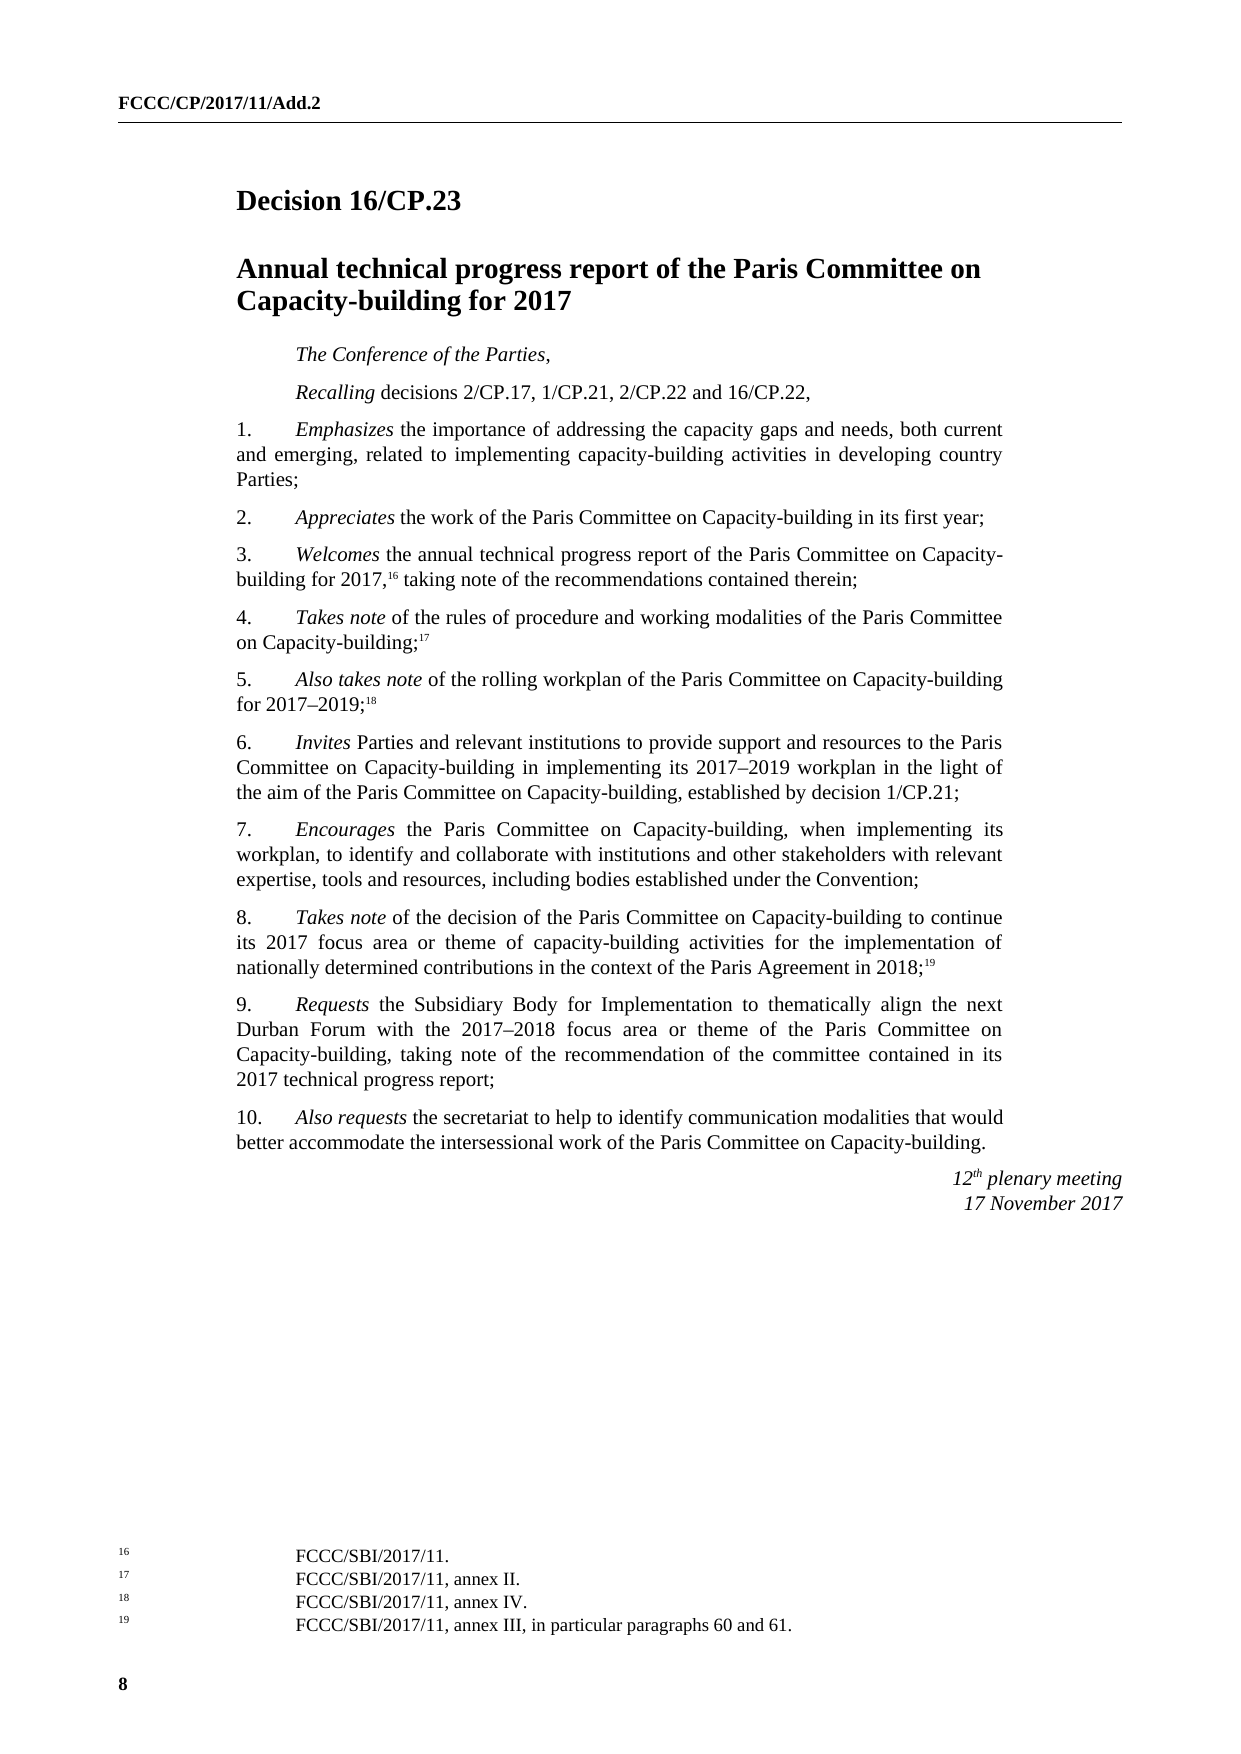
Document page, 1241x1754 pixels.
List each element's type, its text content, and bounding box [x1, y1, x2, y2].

list 17 November 2017 [274, 1190, 1122, 1214]
list 3. Welcomes the annual technical progress report of the Paris Committee on Capacity-building for 2017, taking note of the recommendations contained therein; [236, 541, 1004, 591]
list 8. Takes note of the decision of the Paris Committee on Capacity-building to continue its 2017 focus area or theme of capacity-building activities for the implementation of nationally determined contributions in the context of the Paris Agreement in 2018; [236, 904, 1004, 979]
list 5. Also takes note of the rolling workplan of the Paris Committee on Capacity-building for 2017–2019; [236, 666, 1004, 716]
text The Conference of the Parties, [236, 341, 1000, 366]
text Decision 16/CP.23 [118, 185, 1004, 216]
list 7. Encourages the Paris Committee on Capacity-building, when implementing its workplan, to identify and collaborate with institutions and other stakeholders with relevant expertise, tools and resources, including bodies established under the Convention; [236, 816, 1004, 891]
list 9. Requests the Subsidiary Body for Implementation to thematically align the next Durban Forum with the 2017–2018 focus area or theme of the Paris Committee on Capacity-building, taking note of the recommendation of the committee contained in its 2017 technical progress report; [236, 991, 1004, 1091]
list 12th plenary meeting [274, 1166, 1122, 1190]
list 4. Takes note of the rules of procedure and working modalities of the Paris Committee on Capacity-building; [236, 604, 1004, 654]
list 10. Also requests the secretariat to help to identify communication modalities that would better accommodate the intersessional work of the Paris Committee on Capacity-building. [236, 1104, 1004, 1154]
text Recalling decisions 2/CP.17, 1/CP.21, 2/CP.22 and 16/CP.22, [236, 379, 1000, 404]
list 2. Appreciates the work of the Paris Committee on Capacity-building in its first year; [236, 504, 1004, 529]
text Annual technical progress report of the Paris Committee on Capacity-building for 2017 [118, 254, 1004, 316]
list 1. Emphasizes the importance of addressing the capacity gaps and needs, both current and emerging, related to implementing capacity-building activities in developing country Parties; [236, 416, 1004, 491]
list 6. Invites Parties and relevant institutions to provide support and resources to the Paris Committee on Capacity-building in implementing its 2017–2019 workplan in the light of the aim of the Paris Committee on Capacity-building, established by decision 1/CP.21; [236, 729, 1004, 804]
